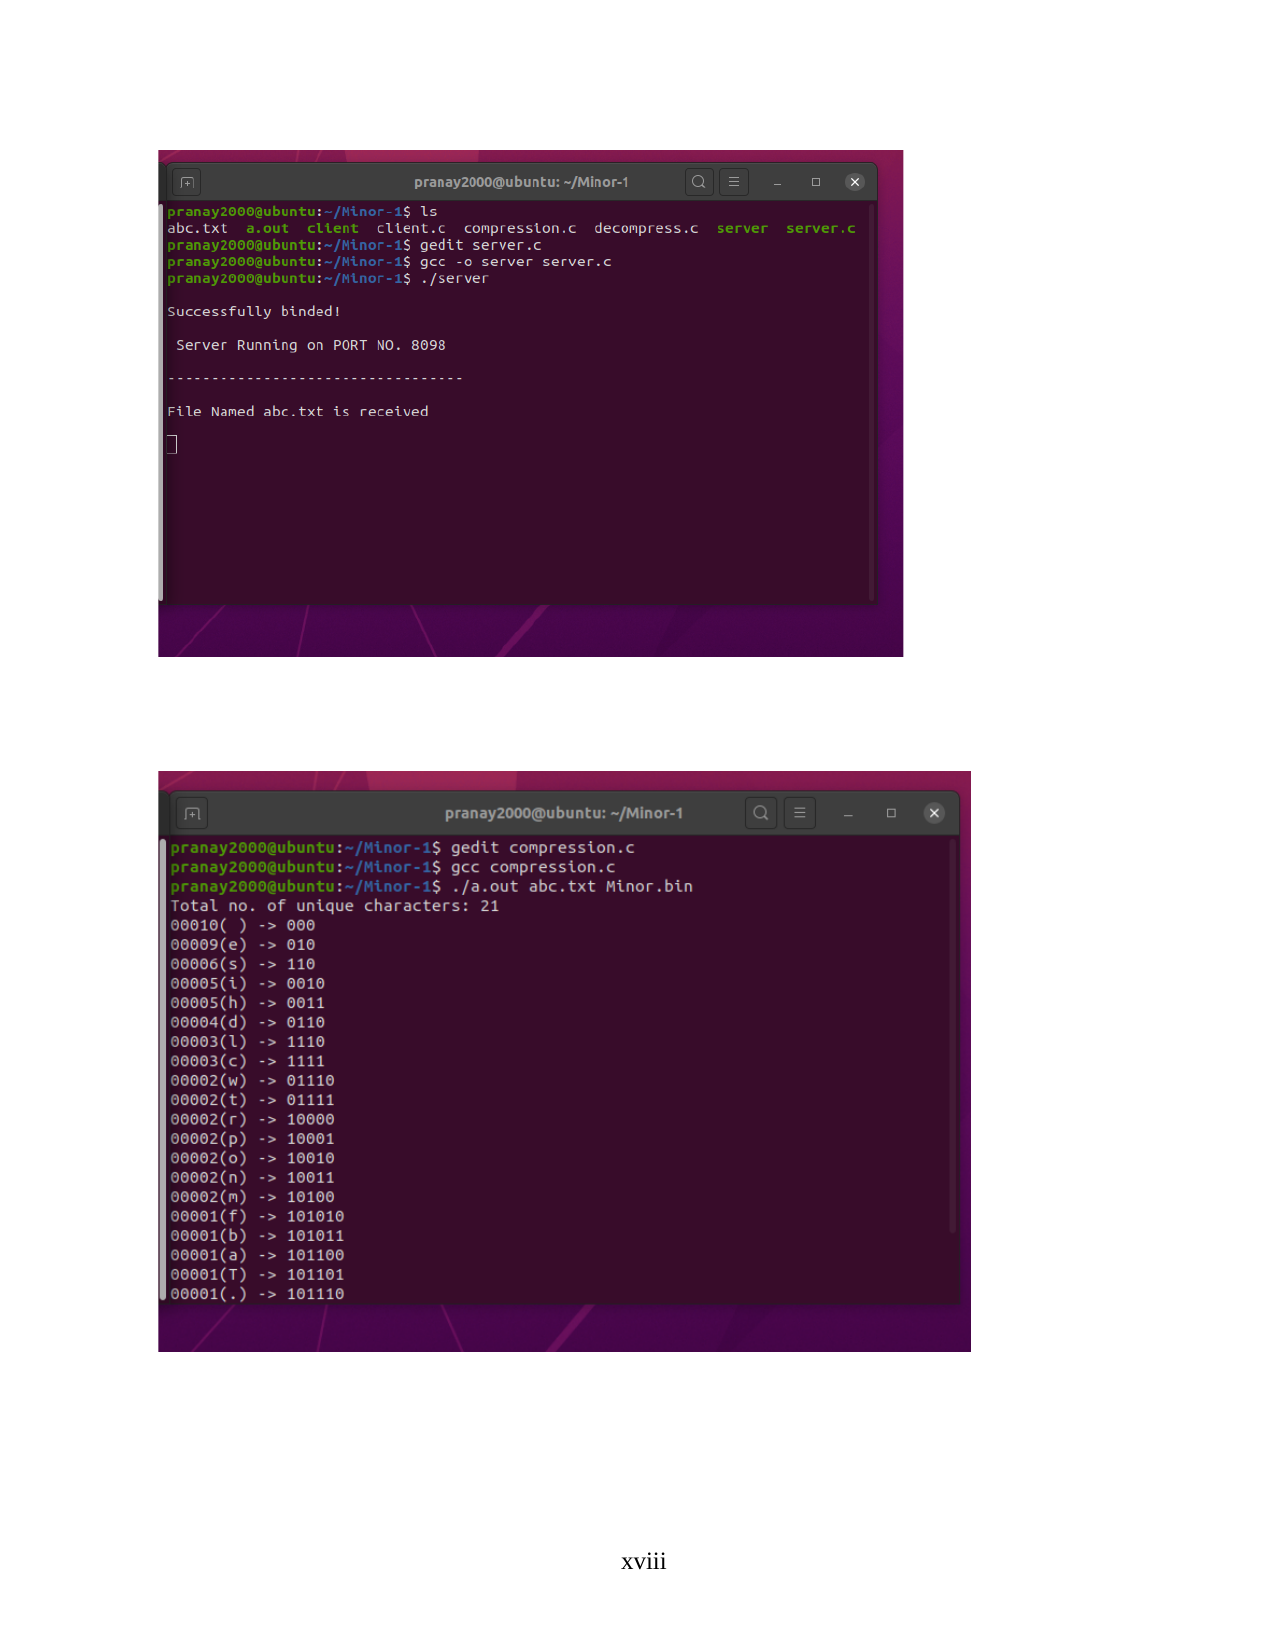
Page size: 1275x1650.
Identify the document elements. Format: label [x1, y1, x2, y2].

picture [158, 771, 971, 1352]
picture [158, 150, 904, 657]
